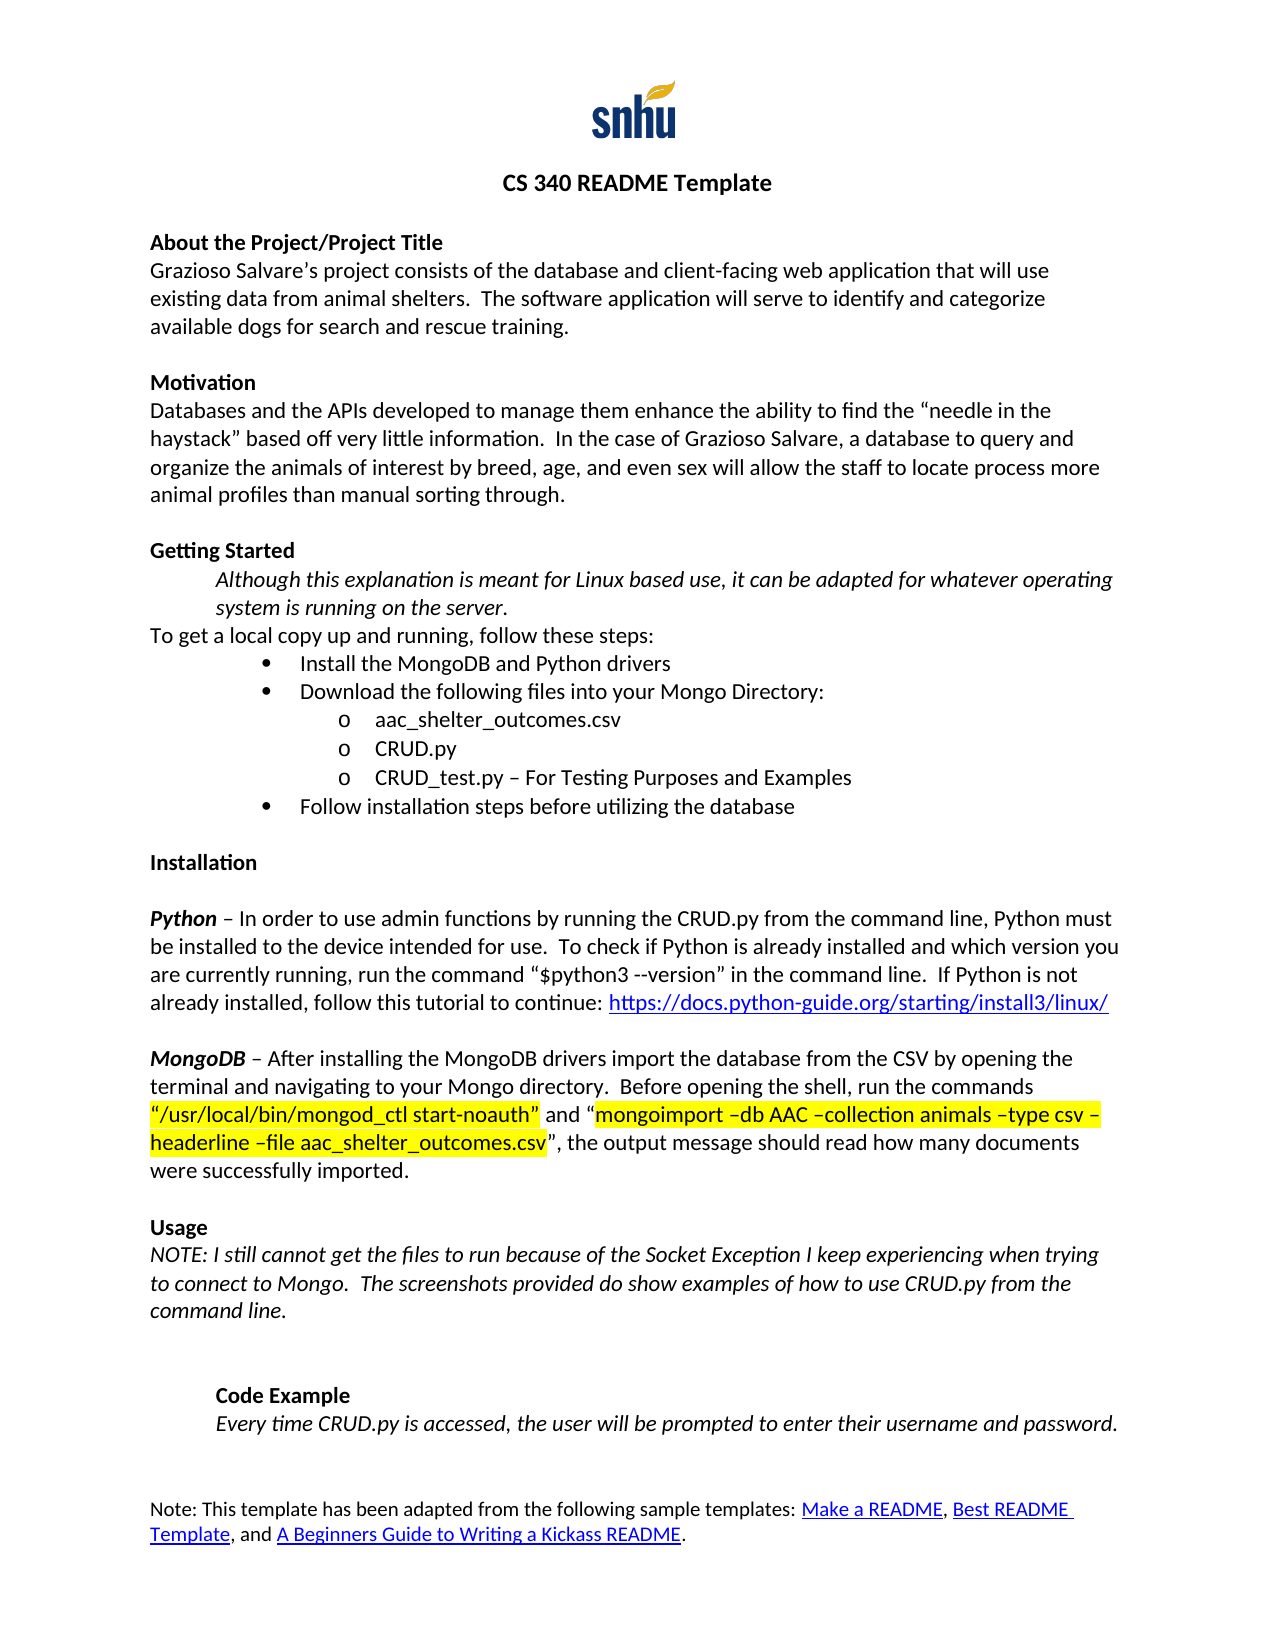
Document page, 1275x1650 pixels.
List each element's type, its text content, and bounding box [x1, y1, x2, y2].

list Follow installation steps before utilizing the database [262, 792, 1125, 820]
list CRUD_test.py – For Testing Purposes and Examples [337, 763, 1125, 792]
subtitle CS 340 README Template [150, 167, 1125, 228]
text MongoDB – After installing the MongoDB drivers import the database from the CSV by opening the terminal and navigating to your Mongo directory. Before opening the shell, run the commands “/usr/local/bin/mongod_ctl start-noauth” and “mongoimport –db AAC –collection animals –type csv –headerline –file aac_shelter_outcomes.csv”, the output message should read how many documents were successfully imported. [150, 1044, 1125, 1184]
text Although this explanation is meant for Linux based use, it can be adapted for whatever operating system is running on the server. [216, 565, 1125, 621]
subtitle Code Example [150, 1381, 1125, 1409]
text Every time CRUD.py is accessed, the user will be prompted to enter their username and password. [216, 1409, 1125, 1437]
text Grazioso Salvare’s project consists of the database and client-facing web application that will use existing data from animal shelters. The software application will serve to identify and categorize available dogs for search and rescue training. [150, 256, 1125, 341]
subtitle Getting Started [150, 537, 1125, 565]
subtitle Installation [150, 848, 1125, 876]
text Python – In order to use admin functions by running the CRUD.py from the command line, Python must be installed to the device intended for use. To check if Python is already installed and which version you are currently running, run the command “$python3 --version” in the command line. If Python is not already installed, follow this tutorial to continue: https://docs.python-guide.org/starting/install3/linux/ [150, 904, 1125, 1016]
list Install the MongoDB and Python drivers [262, 649, 1125, 677]
list CRUD.py [337, 734, 1125, 763]
text NOTE: I still cannot get the files to run because of the Socket Exception I keep experiencing when trying to connect to Mongo. The screenshots provided do show examples of how to use CRUD.py from the command line. [150, 1241, 1125, 1325]
picture [573, 75, 702, 147]
subtitle Usage [150, 1213, 1125, 1241]
subtitle About the Project/Project Title [150, 228, 1125, 256]
list Download the following files into your Mongo Directory: [262, 677, 1125, 705]
text Databases and the APIs developed to manage them enhance the ability to find the “needle in the haystack” based off very little information. In the case of Grazioso Salvare, a database to query and organize the animals of interest by breed, age, and even sex will allow the staff to locate process more animal profiles than manual sorting through. [150, 397, 1125, 509]
list aac_shelter_outcomes.csv [337, 705, 1125, 734]
text To get a local copy up and running, follow these steps: [150, 621, 1125, 649]
subtitle Motivation [150, 368, 1125, 397]
